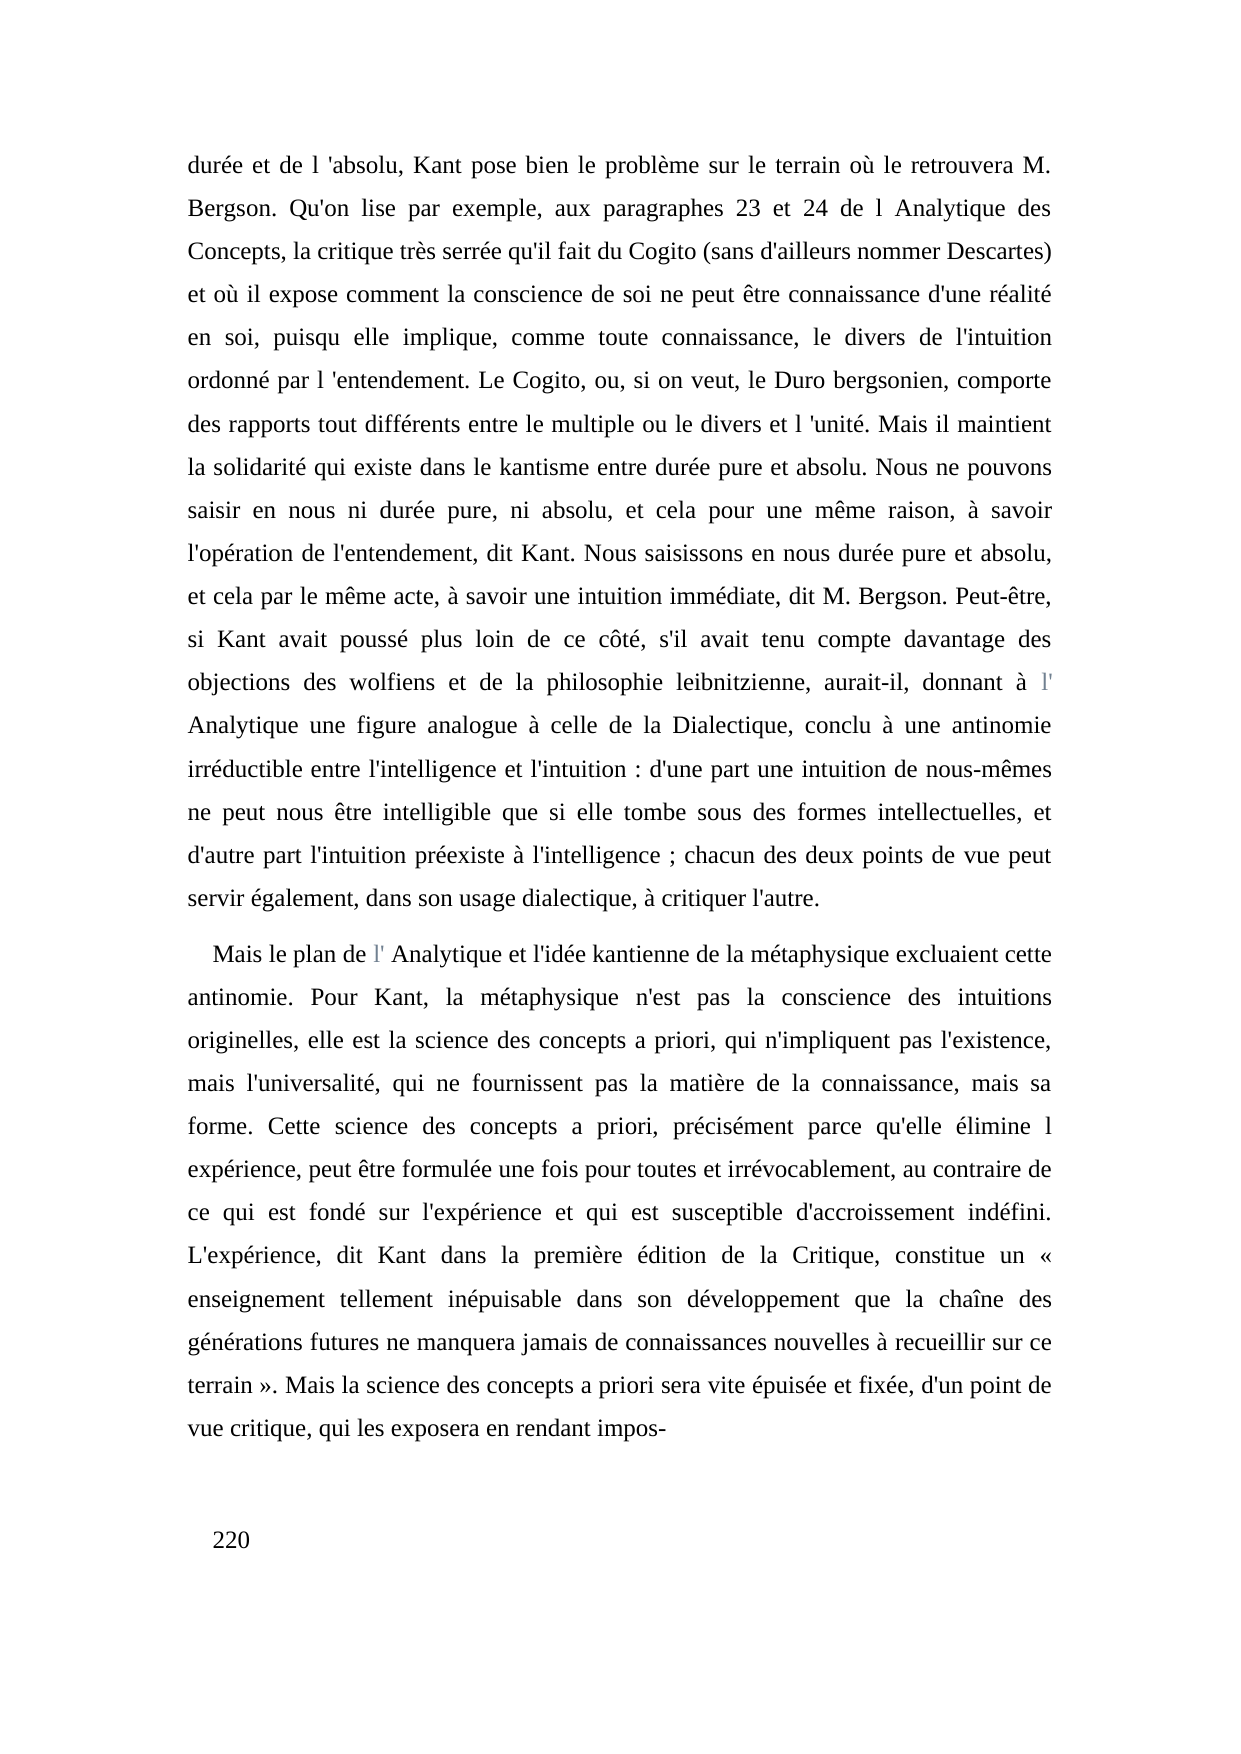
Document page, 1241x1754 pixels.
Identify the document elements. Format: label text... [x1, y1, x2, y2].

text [187, 150, 1053, 912]
text Mais le plan de l' Analytique et l'idée kantienne de la métaphysique excluaient cette antinomie. Pour Kant, la métaphysique n'est pas la conscience des intuitions originelles, elle est la science des concepts a priori, qui n'impliquent pas l'existence, mais l'universalité, qui ne fournissent pas la matière de la connaissance, mais sa forme. Cette science des concepts a priori, précisément parce qu'elle élimine l expérience, peut être formulée une fois pour toutes et irrévocablement, au contraire de ce qui est fondé sur l'expérience et qui est susceptible d'accroissement indéfini. L'expérience, dit Kant dans la première édition de la Critique, constitue un « enseignement tellement inépuisable dans son développement que la chaîne des générations futures ne manquera jamais de connaissances nouvelles à recueillir sur ce terrain ». Mais la science des concepts a priori sera vite épuisée et fixée, d'un point de vue critique, qui les exposera en rendant impos- [187, 939, 1053, 1442]
